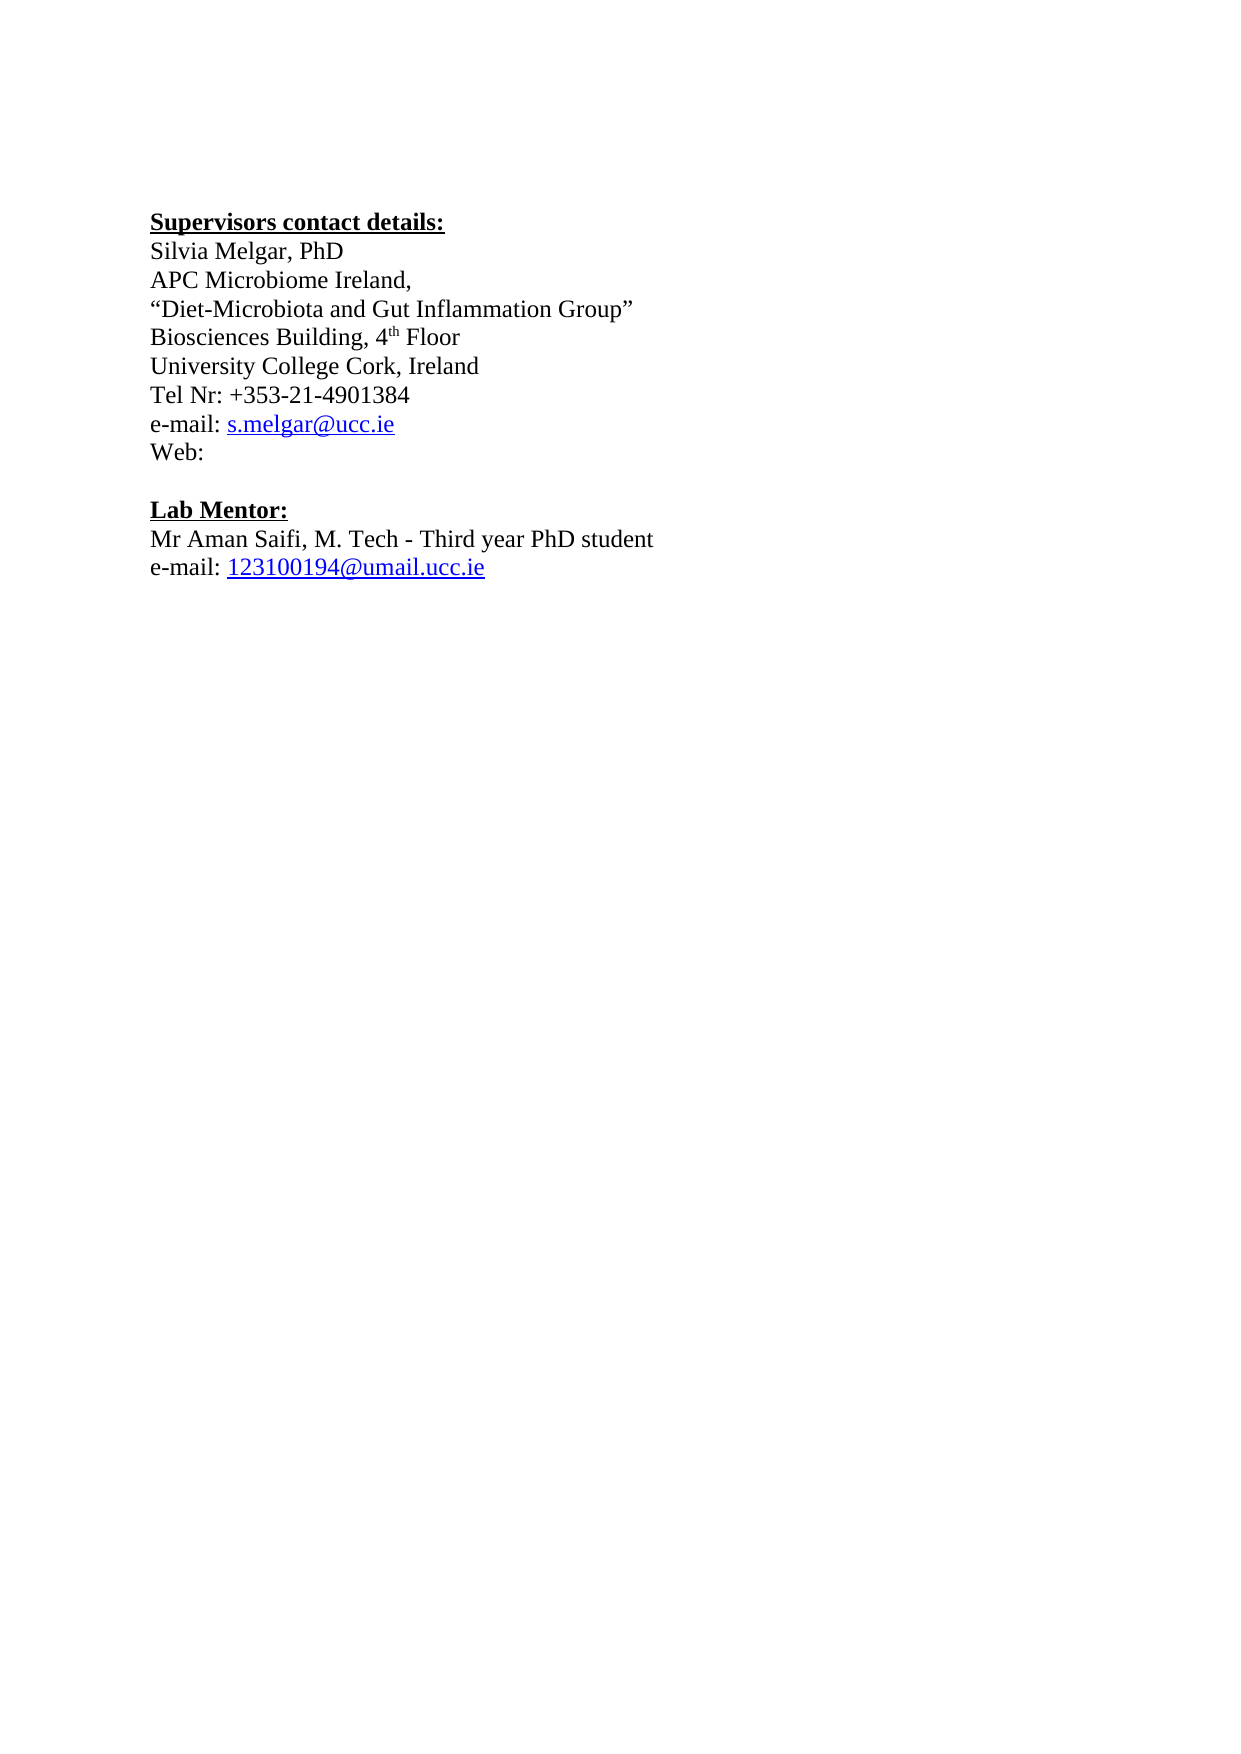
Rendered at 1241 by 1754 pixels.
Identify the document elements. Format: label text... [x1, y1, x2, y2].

text e-mail: 123100194@umail.ucc.ie [150, 552, 1090, 581]
text University College Cork, Ireland [150, 351, 1090, 380]
text “Diet-Microbiota and Gut Inflammation Group” [150, 294, 1090, 322]
text e-mail: s.melgar@ucc.ie [150, 409, 1090, 437]
text Silvia Melgar, PhD [150, 236, 1090, 265]
text Biosciences Building, 4th Floor [150, 322, 1090, 351]
text Lab Mentor: [150, 495, 1090, 524]
text Tel Nr: +353-21-4901384 [150, 380, 1090, 409]
text Supervisors contact details: [150, 207, 1090, 236]
text Mr Aman Saifi, M. Tech - Third year PhD student [150, 524, 1090, 552]
text APC Microbiome Ireland, [150, 265, 1090, 294]
text Web: [150, 437, 1090, 466]
